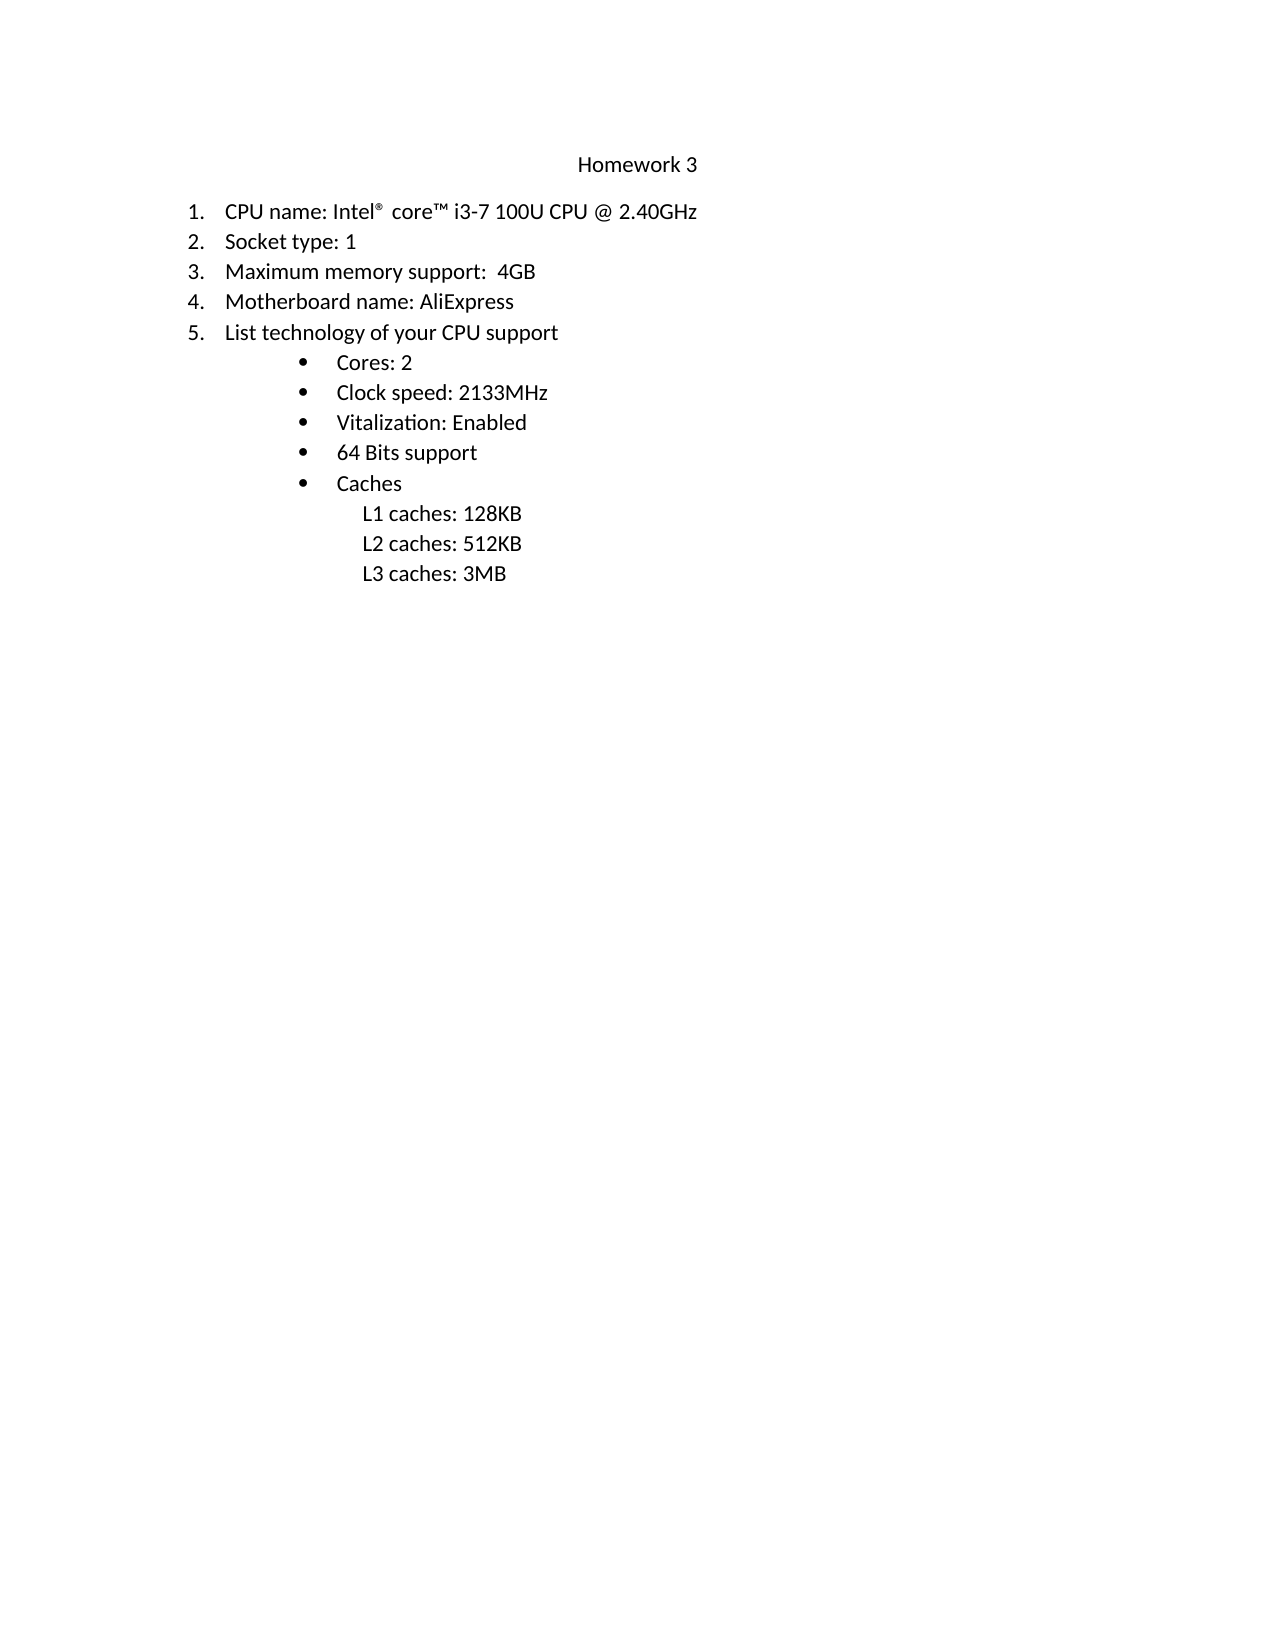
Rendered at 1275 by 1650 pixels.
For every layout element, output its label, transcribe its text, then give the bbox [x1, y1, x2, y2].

list Motherboard name: AliExpress [187, 287, 1125, 316]
list Maximum memory support: 4GB [187, 257, 1125, 285]
list L1 caches: 128KB [337, 499, 1125, 527]
list List technology of your CPU support [187, 318, 1125, 346]
list Socket type: 1 [187, 227, 1125, 255]
list Caches [299, 469, 1125, 497]
list L3 caches: 3MB [337, 559, 1125, 587]
list CPU name: Intel® core™ i3-7 100U CPU @ 2.40GHz [187, 197, 1125, 225]
list Cores: 2 [299, 348, 1125, 376]
list L2 caches: 512KB [337, 529, 1125, 557]
text Homework 3 [150, 150, 1125, 178]
list Vitalization: Enabled [299, 408, 1125, 436]
list Clock speed: 2133MHz [299, 378, 1125, 406]
list 64 Bits support [299, 438, 1125, 467]
